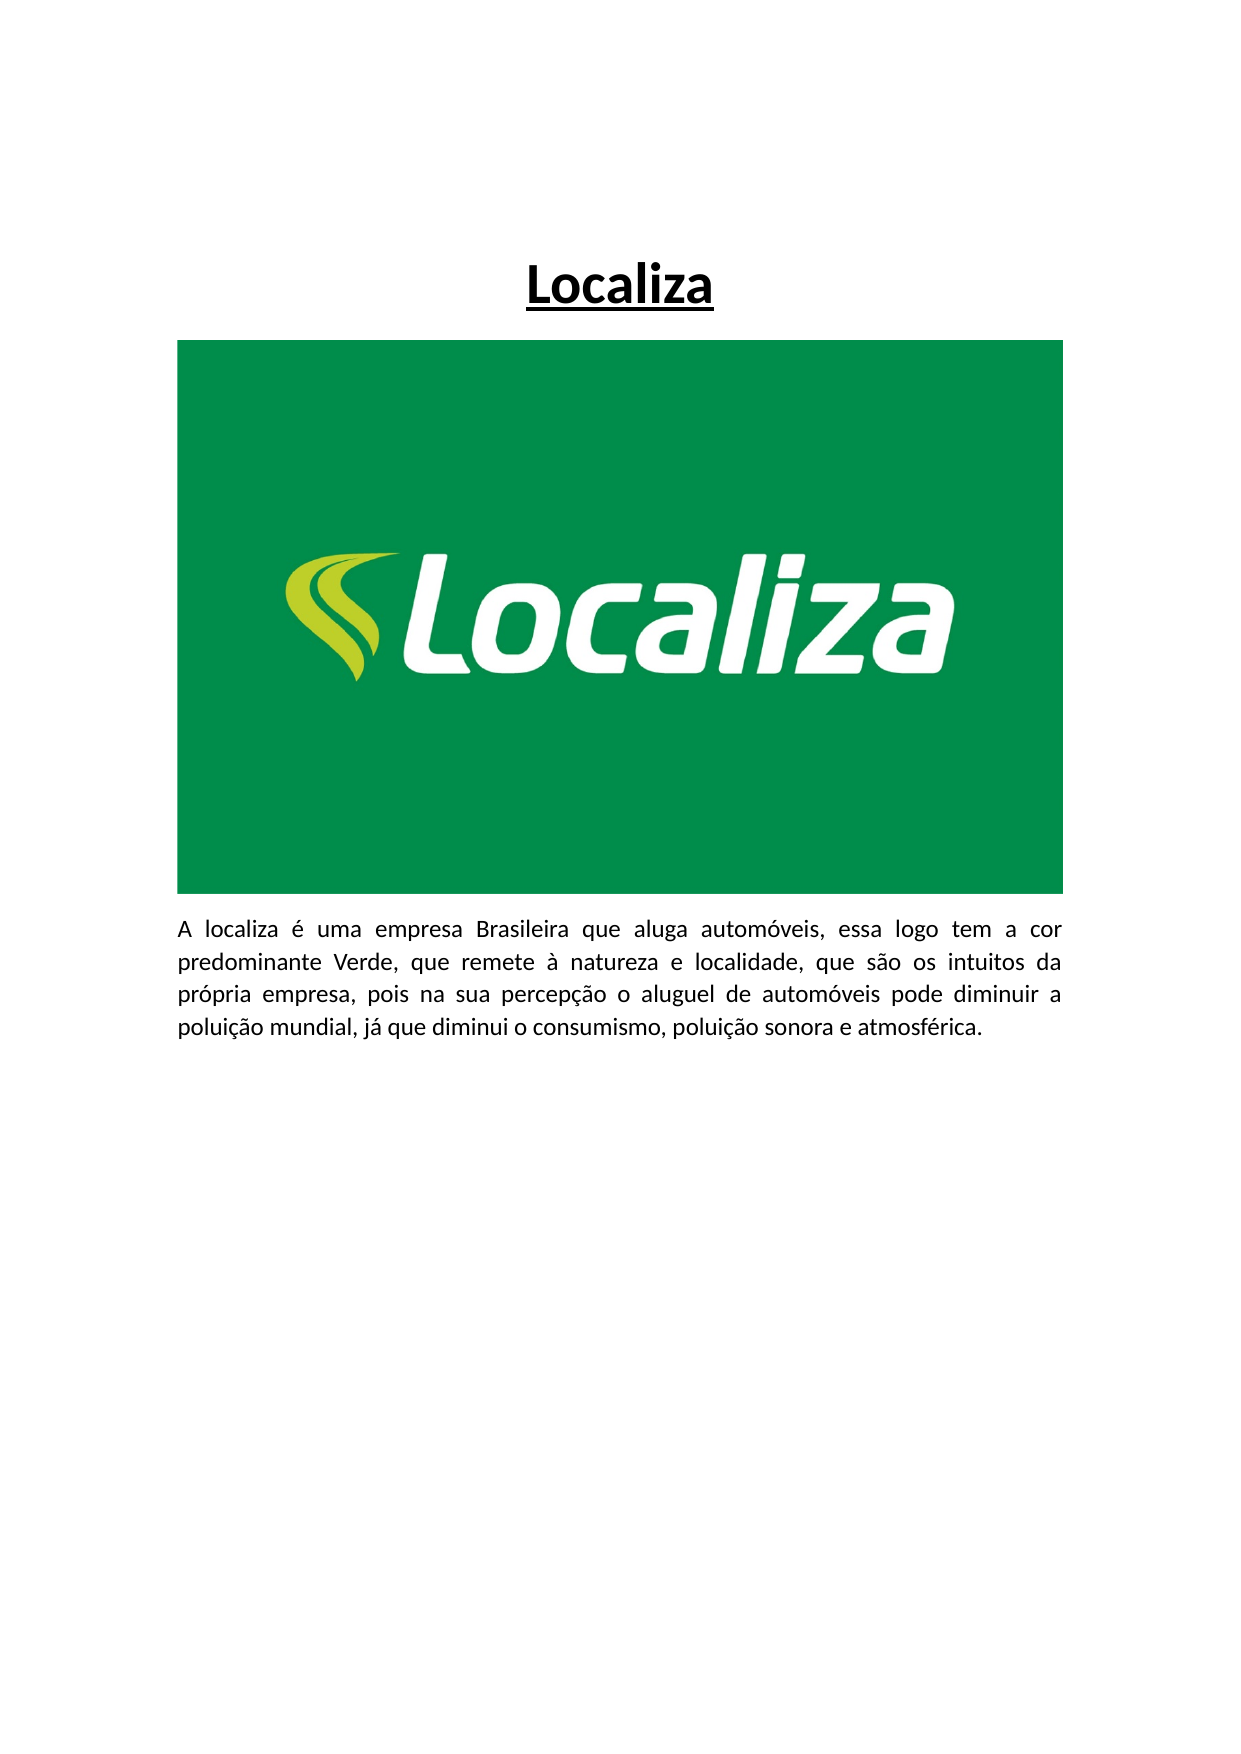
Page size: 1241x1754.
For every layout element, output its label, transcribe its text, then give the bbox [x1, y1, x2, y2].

picture [177, 340, 1063, 894]
text Localiza [177, 247, 1063, 318]
text A localiza é uma empresa Brasileira que aluga automóveis, essa logo tem a cor predominante Verde, que remete à natureza e localidade, que são os intuitos da própria empresa, pois na sua percepção o aluguel de automóveis pode diminuir a poluição mundial, já que diminui o consumismo, poluição sonora e atmosférica. [177, 913, 1063, 1042]
